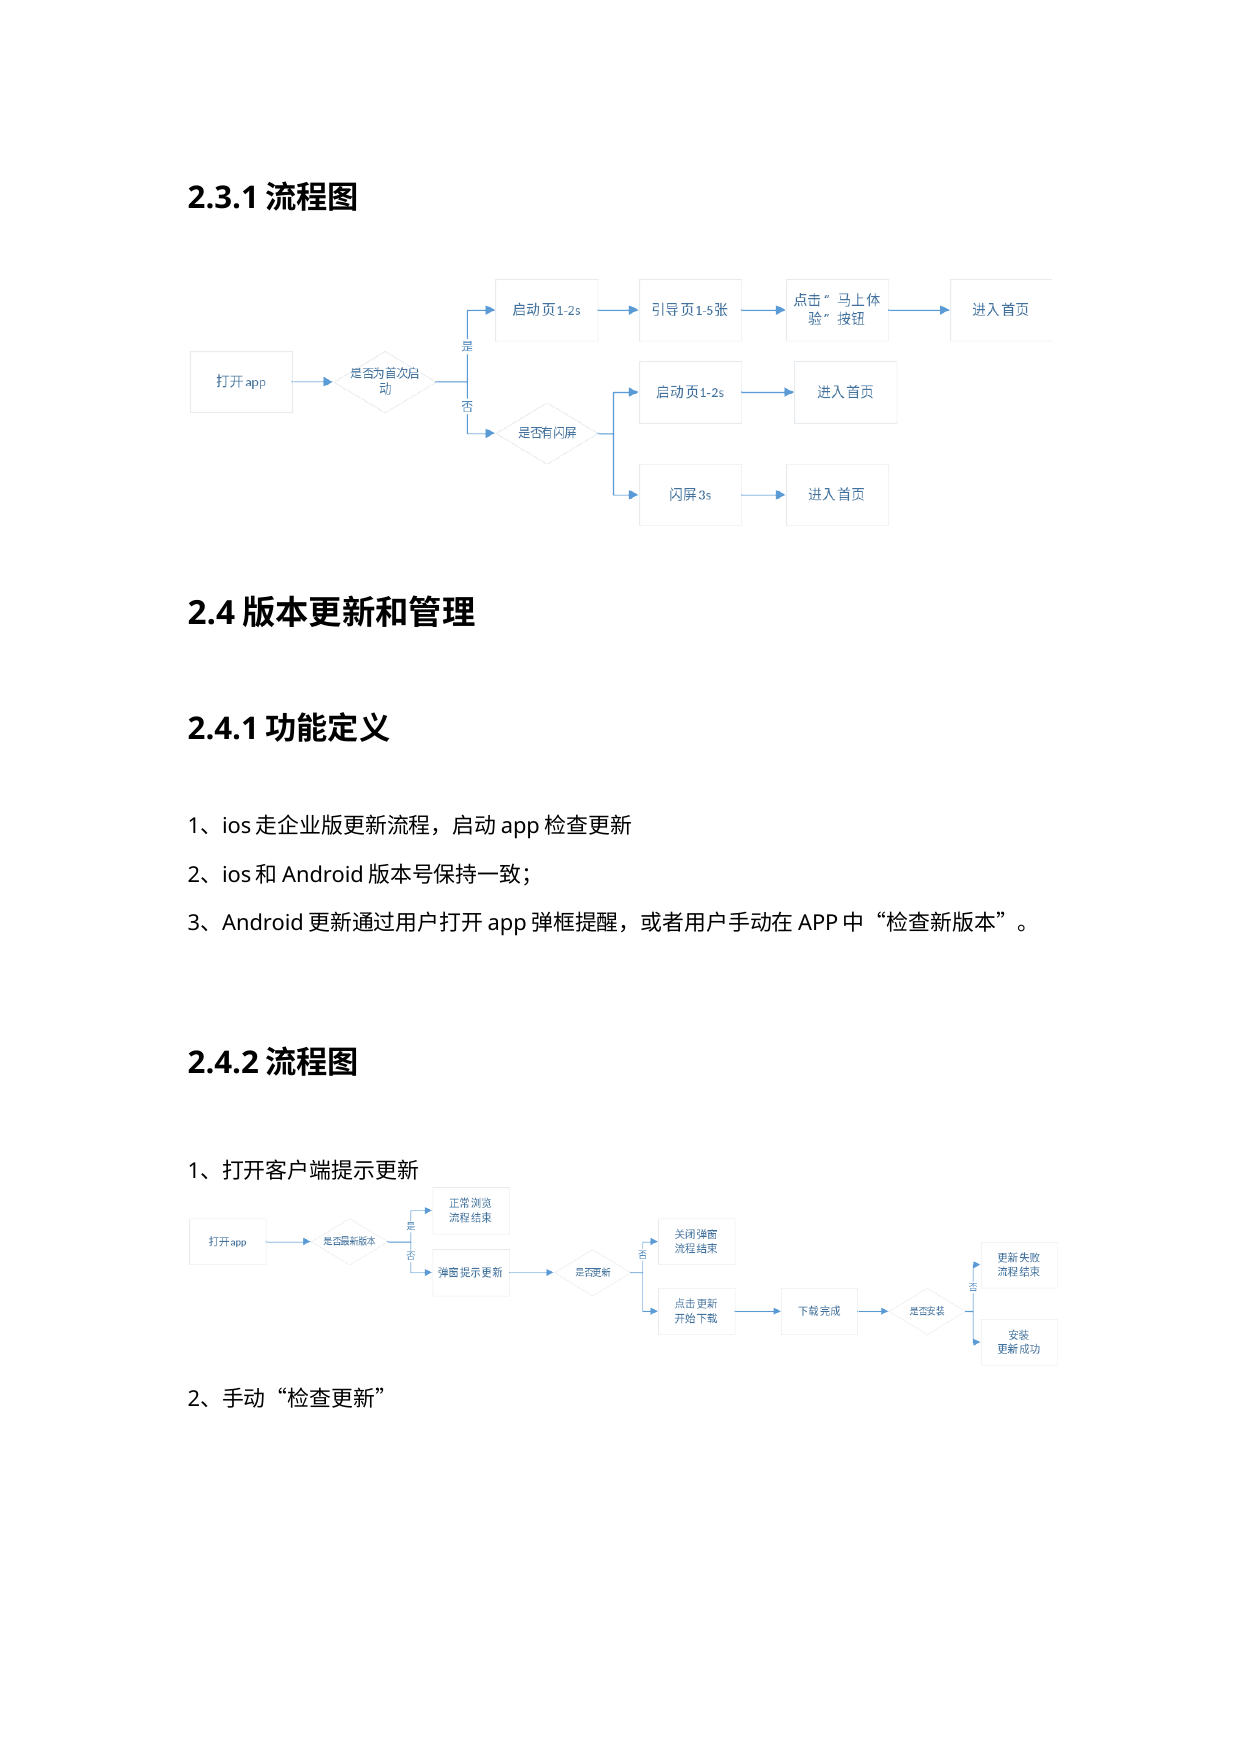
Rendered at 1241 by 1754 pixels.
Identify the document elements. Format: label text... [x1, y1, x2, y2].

subtitle 2.4.1功能定义 [187, 693, 1053, 758]
subtitle 2.3.1流程图 [187, 162, 1053, 227]
text 2、ios和Android版本号保持一致； [187, 857, 1053, 889]
text 3、Android更新通过用户打开app弹框提醒，或者用户手动在APP中“检查新版本”。 [187, 905, 1053, 937]
subtitle 2.4.2流程图 [187, 1028, 1053, 1093]
text 1、打开客户端提示更新 [187, 1153, 1053, 1185]
text 1、ios走企业版更新流程，启动app检查更新 [187, 808, 1053, 841]
text 2、手动“检查更新” [187, 1380, 1053, 1413]
subtitle 2.4版本更新和管理 [187, 577, 1053, 642]
